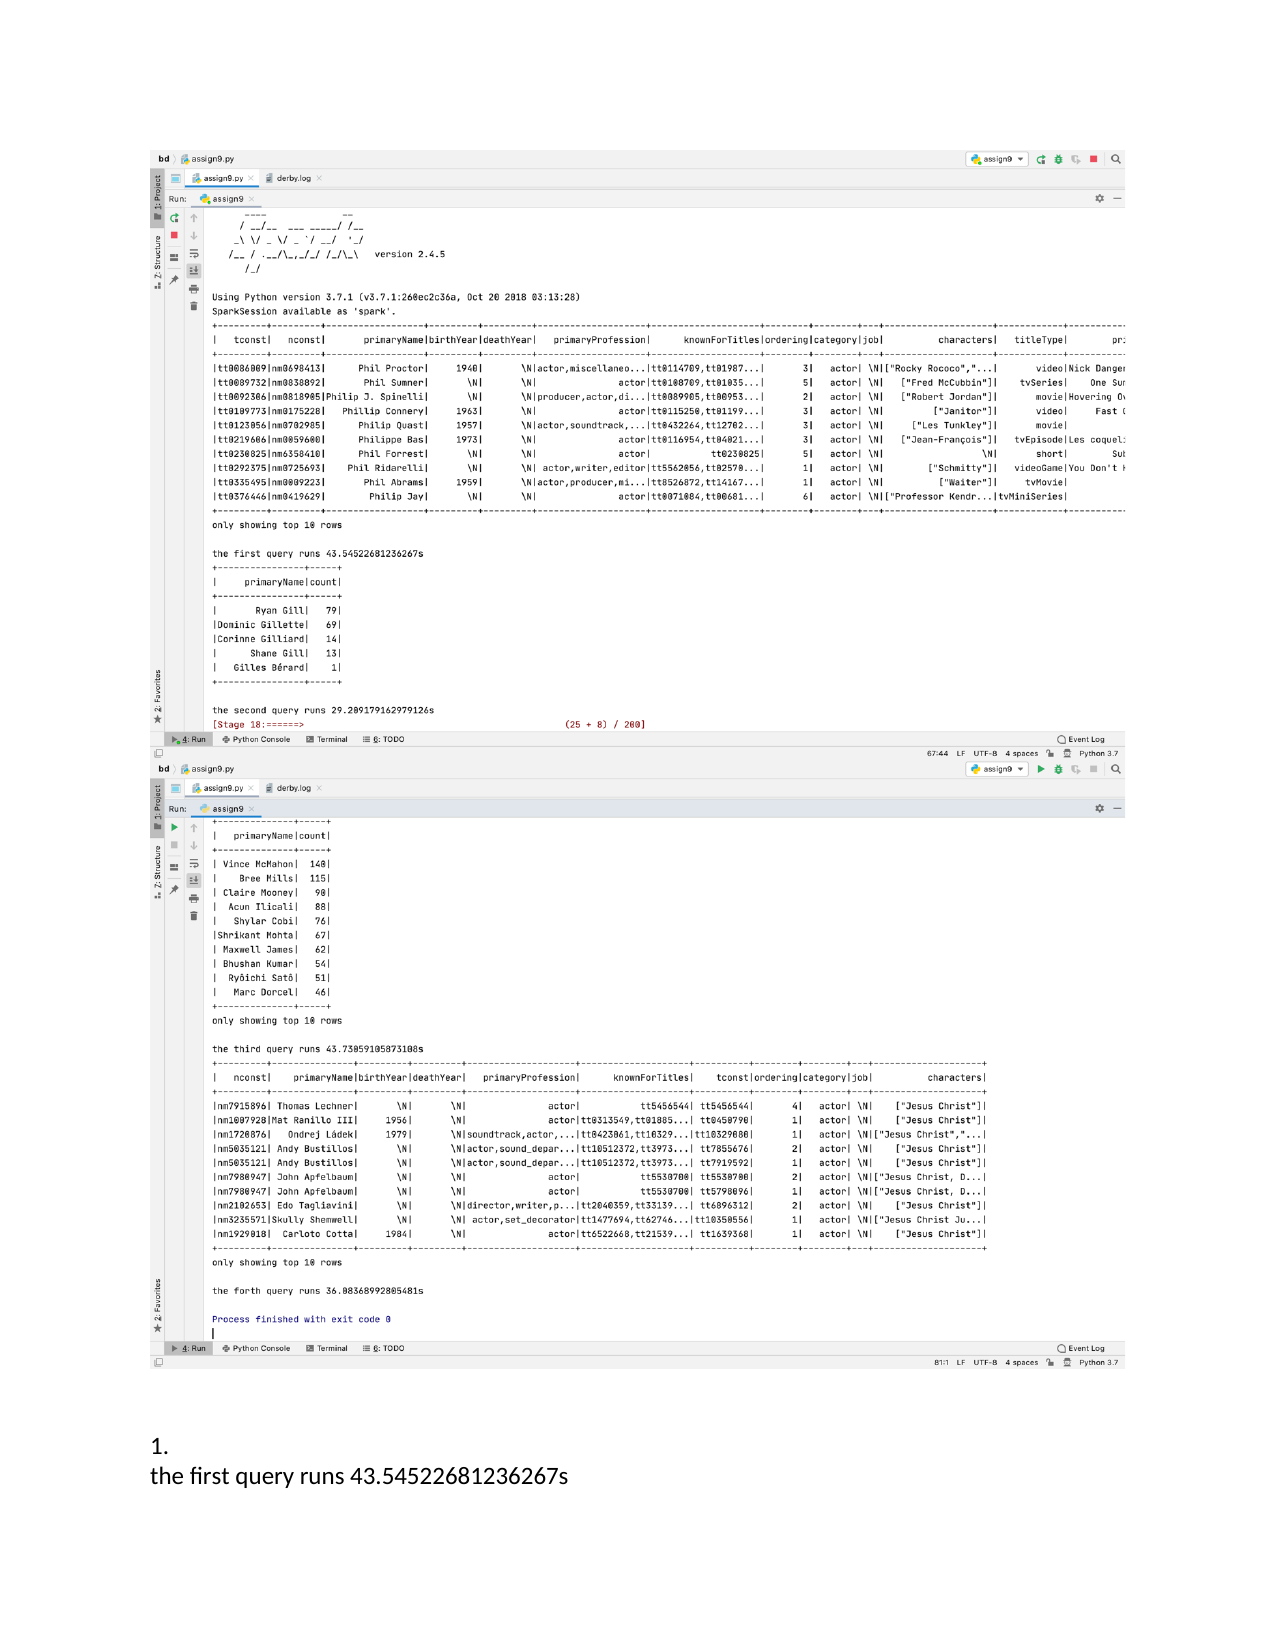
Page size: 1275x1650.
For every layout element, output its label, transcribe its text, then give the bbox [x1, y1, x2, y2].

text 1. [150, 1430, 1125, 1460]
text the first query runs 43.54522681236267s [150, 1460, 1125, 1491]
picture [150, 150, 1125, 1369]
